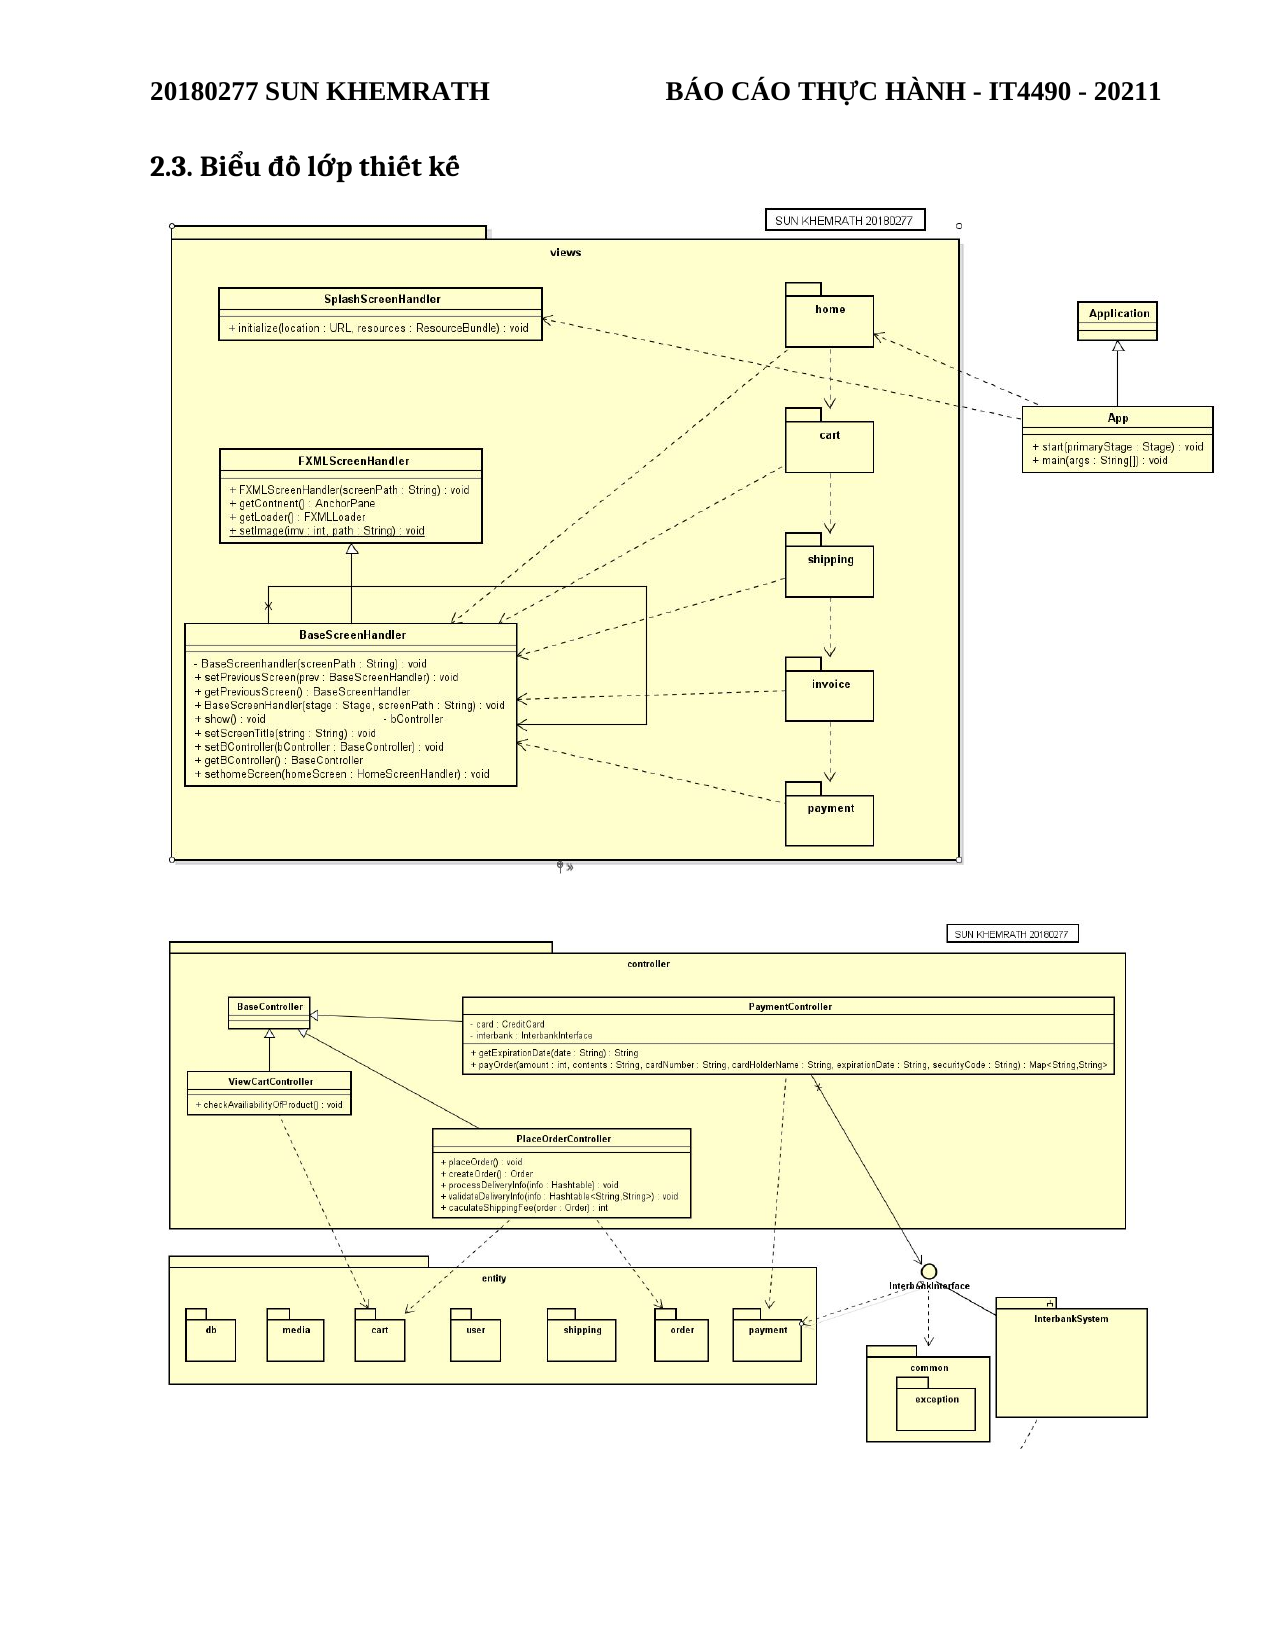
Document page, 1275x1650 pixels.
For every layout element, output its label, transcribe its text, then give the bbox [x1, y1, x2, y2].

picture [150, 892, 1167, 1449]
subtitle Biểu đồ lớp thiết kế [150, 150, 1167, 183]
picture [150, 201, 1225, 874]
